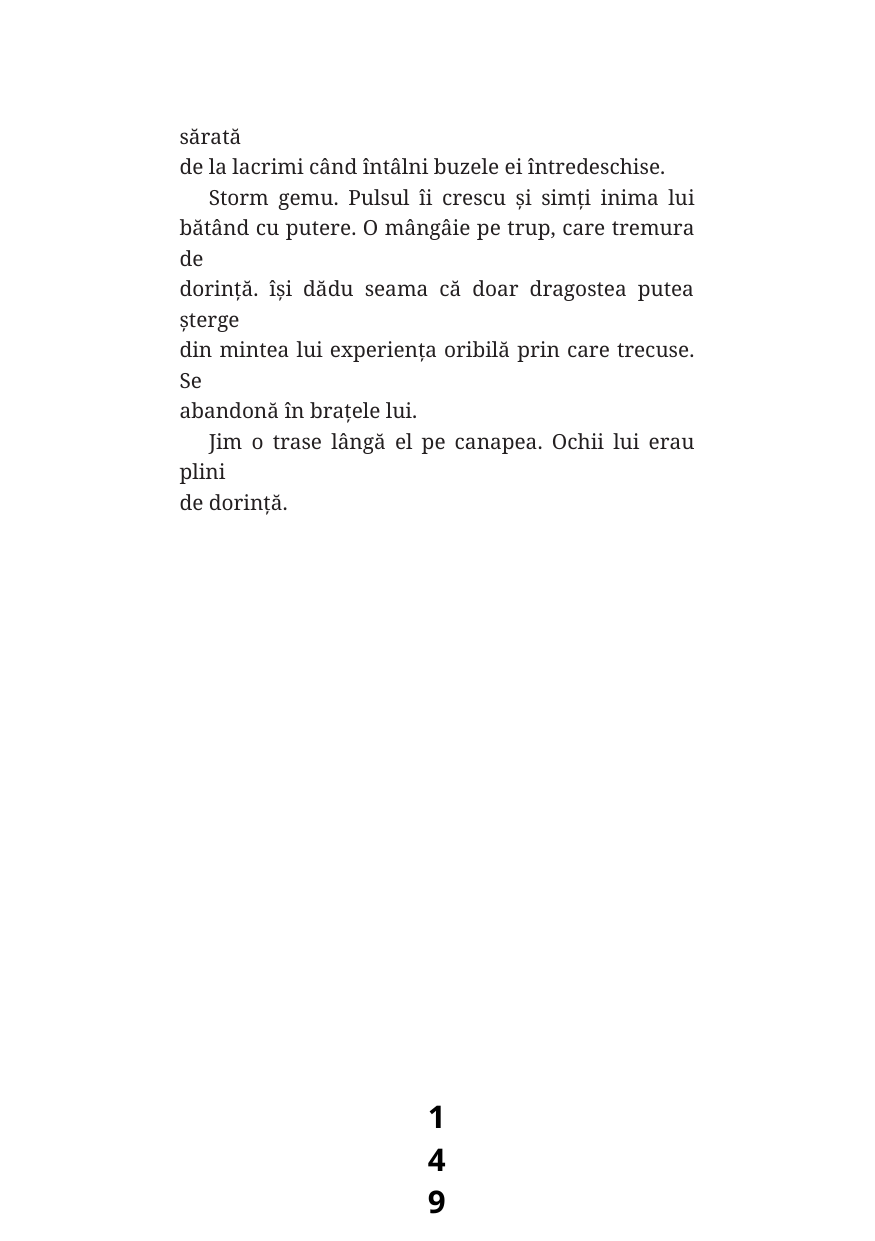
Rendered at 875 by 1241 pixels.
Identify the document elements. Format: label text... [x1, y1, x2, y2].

text Jim o trase lângă el pe canapea. Ochii lui erau plini de dorinţă. [179, 425, 695, 516]
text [179, 120, 695, 181]
text Storm gemu. Pulsul îi crescu şi simţi inima lui bătând cu putere. O mângâie pe trup, care tremura de dorinţă. îşi dădu seama că doar dragostea putea şterge din mintea lui experienţa oribilă prin care trecuse. Se abandonă în braţele lui. [179, 181, 695, 425]
